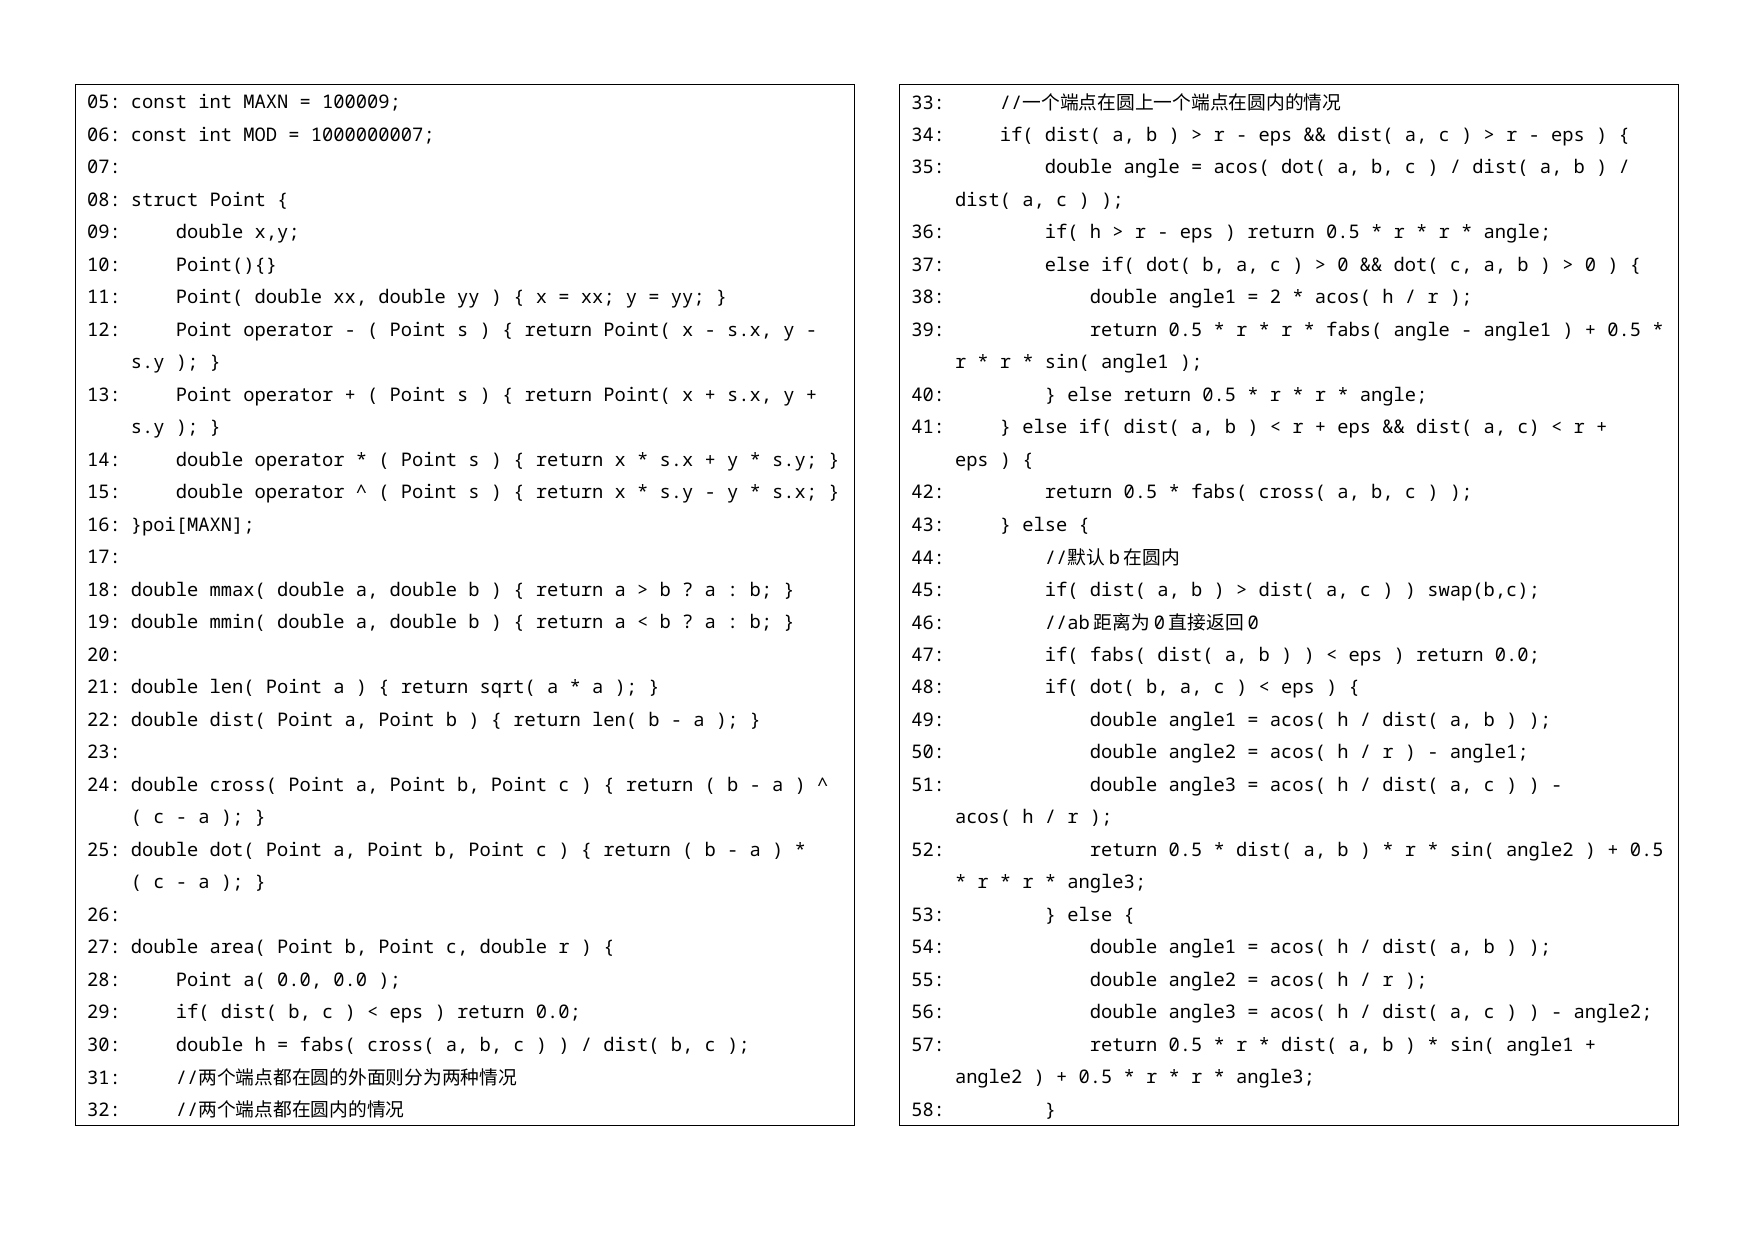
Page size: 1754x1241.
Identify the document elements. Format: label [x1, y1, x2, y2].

table_header [900, 85, 1678, 1125]
table_header [76, 85, 854, 1125]
